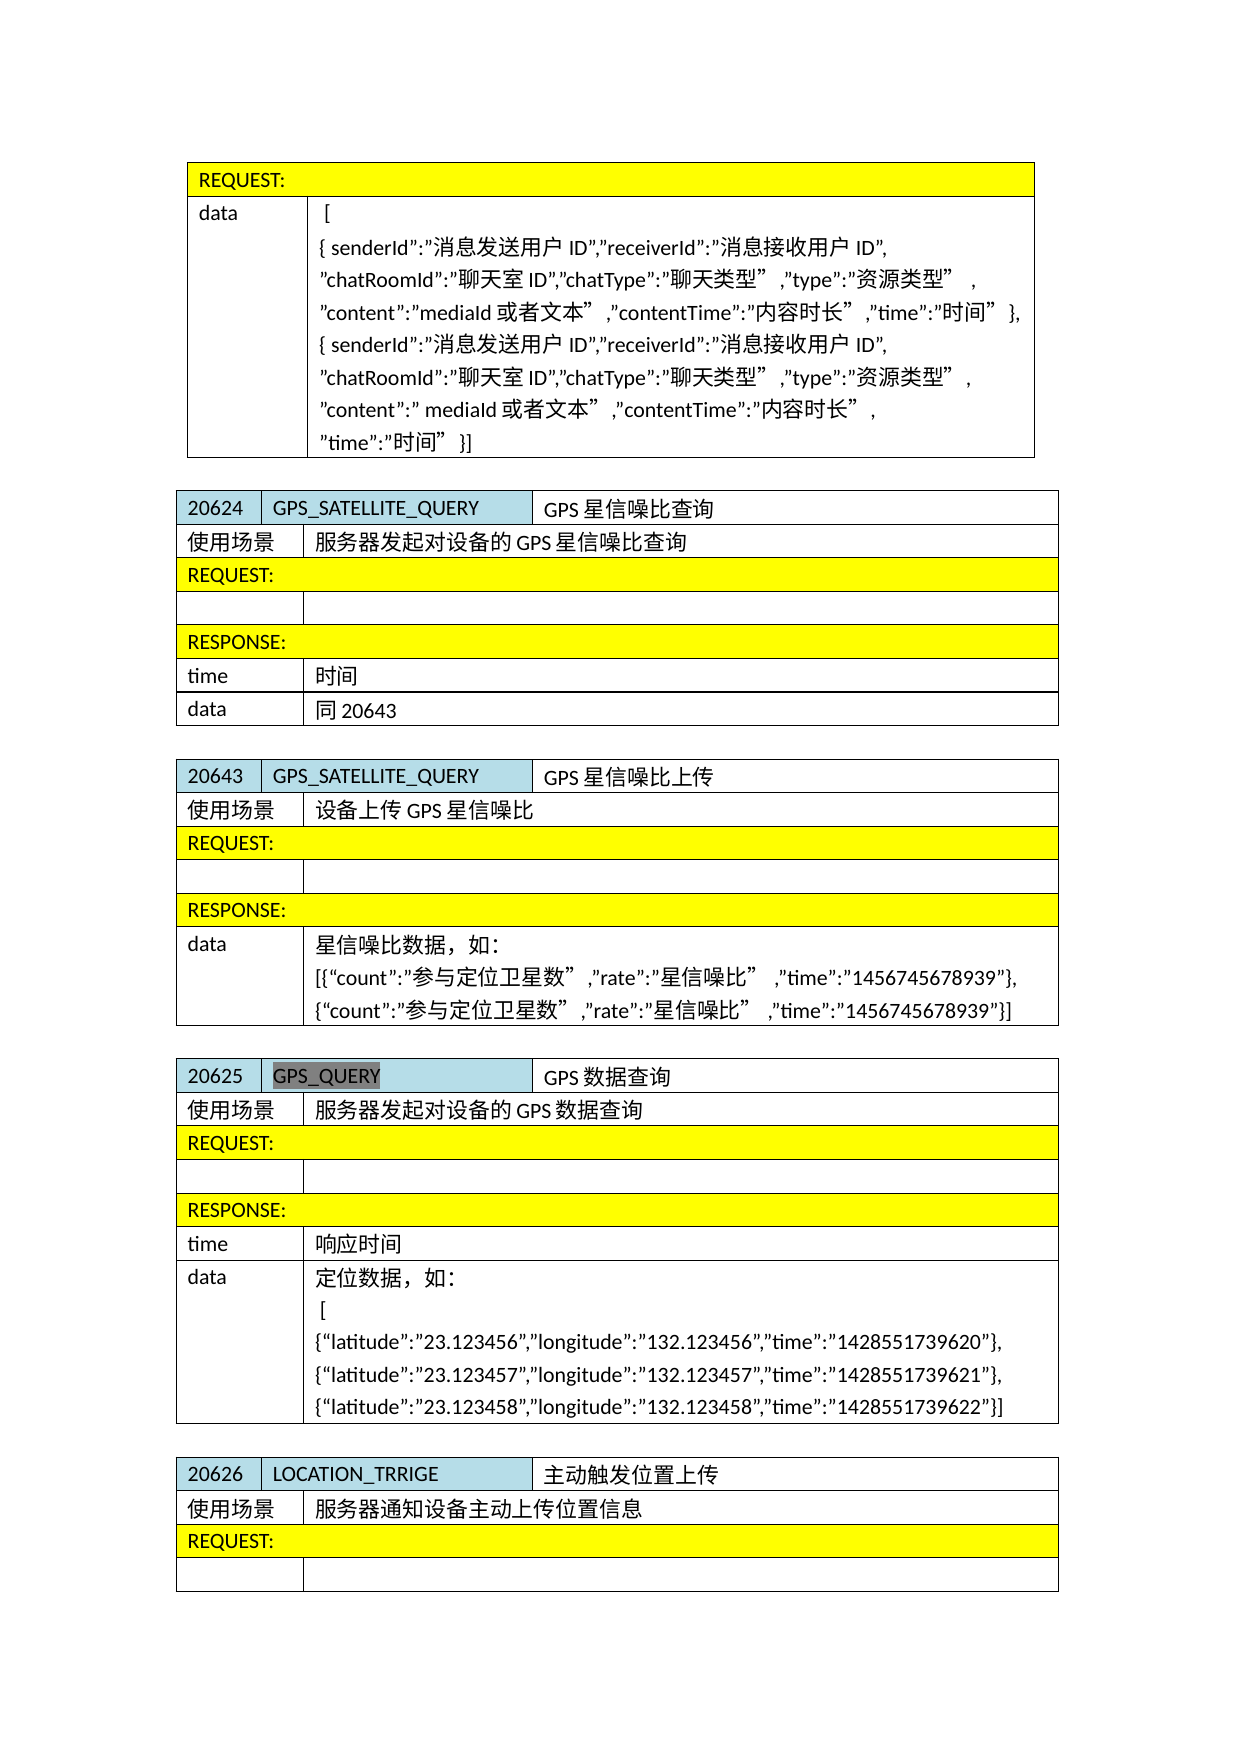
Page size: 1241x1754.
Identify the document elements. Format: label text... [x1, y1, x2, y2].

table_header GPS_SATELLITE_QUERY [262, 760, 532, 792]
table_header GPS_QUERY [262, 1059, 532, 1092]
table_cell REQUEST: [177, 827, 1058, 859]
table_cell 设备上传GPS星信噪比 [304, 793, 1058, 826]
table_cell 星信噪比数据，如： [{“count”:”参与定位卫星数”,”rate”:”星信噪比” ,”time”:”1456745678939”}, {“count”:”参与定位卫星数”,”rate”:”星信噪比” ,”time”:”1456745678939”}] [304, 927, 1058, 1025]
table_cell REQUEST: [177, 1525, 1058, 1557]
table_cell 使用场景 [177, 793, 303, 826]
table_header GPS_SATELLITE_QUERY [262, 491, 532, 524]
table_cell 响应时间 [304, 1227, 1058, 1259]
table_cell REQUEST: [188, 163, 1034, 196]
table_cell 服务器发起对设备的GPS星信噪比查询 [304, 525, 1058, 557]
table_cell 时间 [304, 659, 1058, 691]
table_cell 同20643 [304, 693, 1058, 725]
table_cell data [177, 693, 303, 725]
table_cell data [188, 197, 307, 457]
table_header 20624 [177, 491, 261, 524]
table_cell RESPONSE: [177, 894, 1058, 926]
table_cell [177, 1558, 303, 1591]
table_cell data [177, 1261, 303, 1423]
table_header 主动触发位置上传 [533, 1458, 1058, 1490]
table_cell [177, 860, 303, 893]
table_header GPS星信噪比查询 [533, 491, 1058, 524]
table_header 20643 [177, 760, 261, 792]
table_cell time [177, 659, 303, 691]
table_cell REQUEST: [177, 558, 1058, 591]
table_cell [304, 1160, 1058, 1192]
table_cell 使用场景 [177, 1491, 303, 1524]
table_cell 定位数据，如： [ {“latitude”:”23.123456”,”longitude”:”132.123456”,”time”:”1428551739620”}, {“latitude”:”23.123457”,”longitude”:”132.123457”,”time”:”1428551739621”}, {“latitude”:”23.123458”,”longitude”:”132.123458”,”time”:”1428551739622”}] [304, 1261, 1058, 1423]
table_cell [177, 1160, 303, 1192]
table_cell RESPONSE: [177, 1194, 1058, 1226]
table_header 20626 [177, 1458, 261, 1490]
table_cell [304, 592, 1058, 624]
table_cell [177, 592, 303, 624]
table_cell 服务器通知设备主动上传位置信息 [304, 1491, 1058, 1524]
table_cell RESPONSE: [177, 625, 1058, 658]
table_cell [304, 1558, 1058, 1591]
table_header 20625 [177, 1059, 261, 1092]
table_header GPS星信噪比上传 [533, 760, 1058, 792]
table_cell 使用场景 [177, 525, 303, 557]
table_cell [304, 860, 1058, 893]
table_cell 服务器发起对设备的GPS数据查询 [304, 1093, 1058, 1125]
table_cell [ { senderId”:”消息发送用户ID”,”receiverId”:”消息接收用户ID”, ”chatRoomId”:”聊天室ID”,”chatType”:”聊天类型”,”type”:”资源类型” , ”content”:”mediaId或者文本”,”contentTime”:”内容时长”,”time”:”时间”}, { senderId”:”消息发送用户ID”,”receiverId”:”消息接收用户ID”, ”chatRoomId”:”聊天室ID”,”chatType”:”聊天类型”,”type”:”资源类型”, ”content”:” mediaId或者文本”,”contentTime”:”内容时长”, ”time”:”时间”}] [308, 197, 1034, 457]
table_cell 使用场景 [177, 1093, 303, 1125]
table_cell time [177, 1227, 303, 1259]
table_header GPS数据查询 [533, 1059, 1058, 1092]
table_cell data [177, 927, 303, 1025]
table_cell REQUEST: [177, 1126, 1058, 1159]
table_header LOCATION_TRRIGE [262, 1458, 532, 1490]
